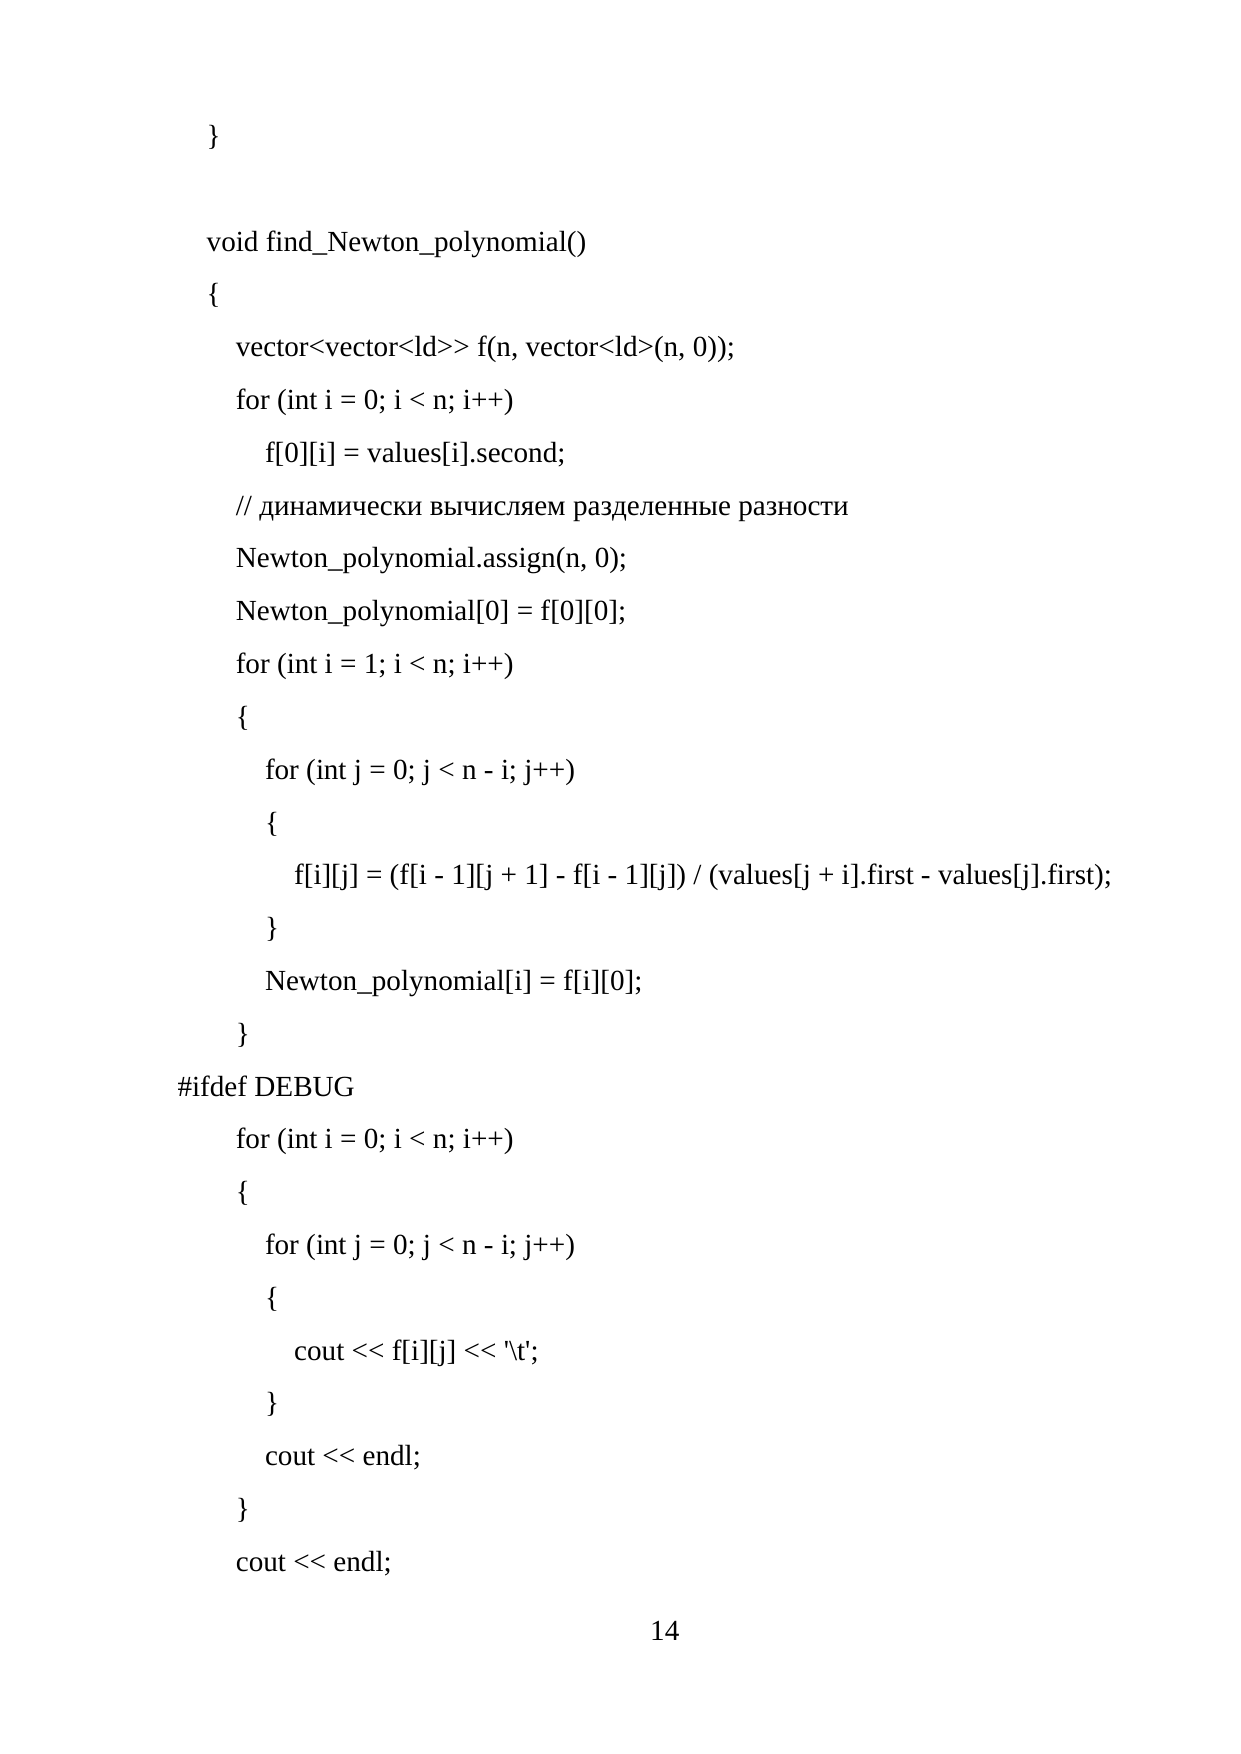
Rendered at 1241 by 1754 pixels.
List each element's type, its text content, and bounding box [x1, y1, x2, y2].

text #ifdef DEBUG [177, 1069, 1152, 1102]
text { [177, 1280, 1152, 1313]
text cout << endl; [177, 1544, 1152, 1578]
text Newton_polynomial[0] = f[0][0]; [177, 593, 1152, 627]
text { [177, 699, 1152, 733]
text } [177, 1386, 1152, 1419]
text for (int i = 1; i < n; i++) [177, 646, 1152, 680]
text cout << f[i][j] << '\t'; [177, 1333, 1152, 1366]
text } [177, 118, 1152, 152]
text { [177, 1174, 1152, 1208]
text cout << endl; [177, 1438, 1152, 1472]
text f[0][i] = values[i].second; [177, 435, 1152, 468]
text for (int i = 0; i < n; i++) [177, 1122, 1152, 1155]
text } [177, 1016, 1152, 1049]
text void find_Newton_polynomial() [177, 224, 1152, 257]
text // динамически вычисляем разделенные разности [177, 488, 1152, 521]
text { [177, 805, 1152, 838]
text Newton_polynomial.assign(n, 0); [177, 541, 1152, 574]
text } [177, 910, 1152, 944]
text for (int i = 0; i < n; i++) [177, 382, 1152, 416]
text for (int j = 0; j < n - i; j++) [177, 752, 1152, 785]
text f[i][j] = (f[i - 1][j + 1] - f[i - 1][j]) / (values[j + i].first - values[j].first); [177, 857, 1152, 891]
text } [177, 1491, 1152, 1525]
text vector<vector<ld>> f(n, vector<ld>(n, 0)); [177, 329, 1152, 363]
text Newton_polynomial[i] = f[i][0]; [177, 963, 1152, 997]
text { [177, 277, 1152, 310]
text for (int j = 0; j < n - i; j++) [177, 1227, 1152, 1261]
